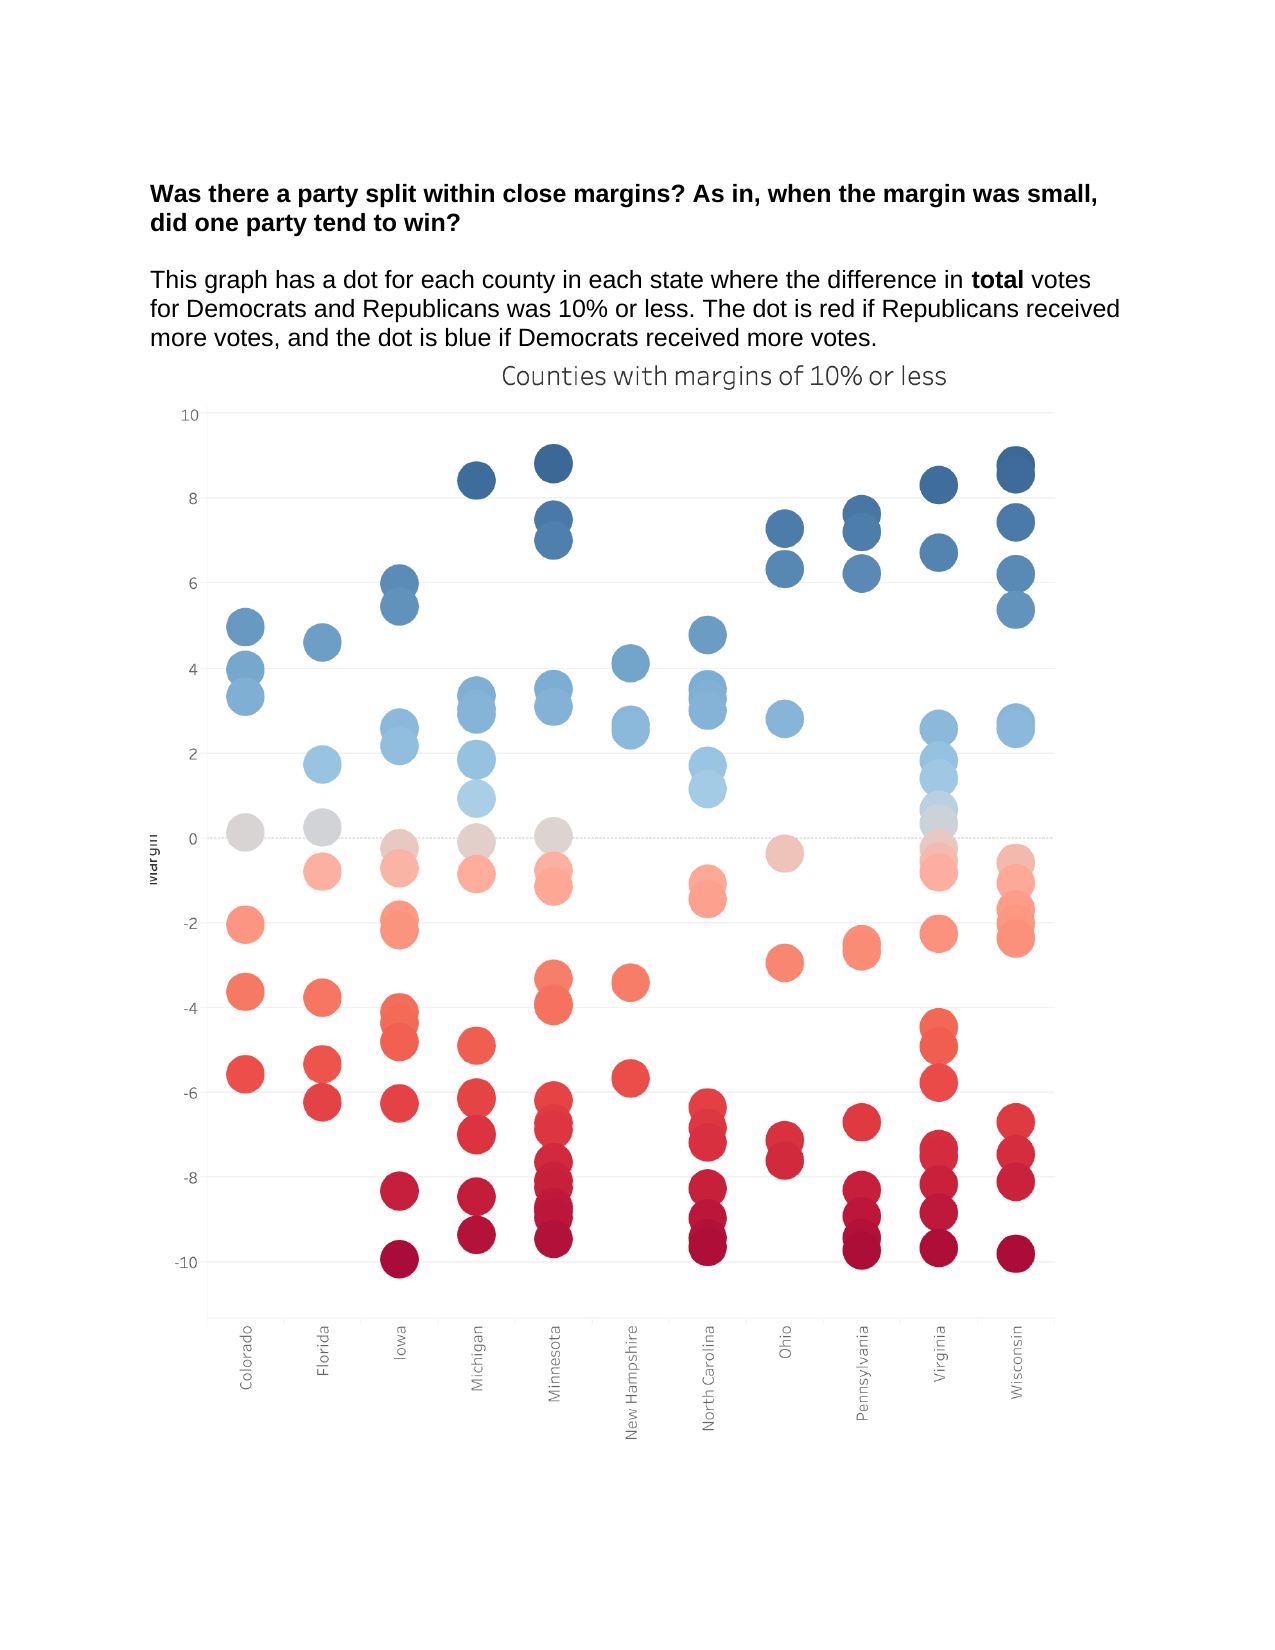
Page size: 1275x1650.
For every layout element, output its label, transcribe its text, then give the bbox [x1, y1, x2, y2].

text This graph has a dot for each county in each state where the difference in total votes for Democrats and Republicans was 10% or less. The dot is red if Republicans received more votes, and the dot is blue if Democrats received more votes. [150, 265, 1125, 351]
text Was there a party split within close margins? As in, when the margin was small, did one party tend to win? [150, 179, 1125, 236]
picture [150, 351, 1125, 1445]
